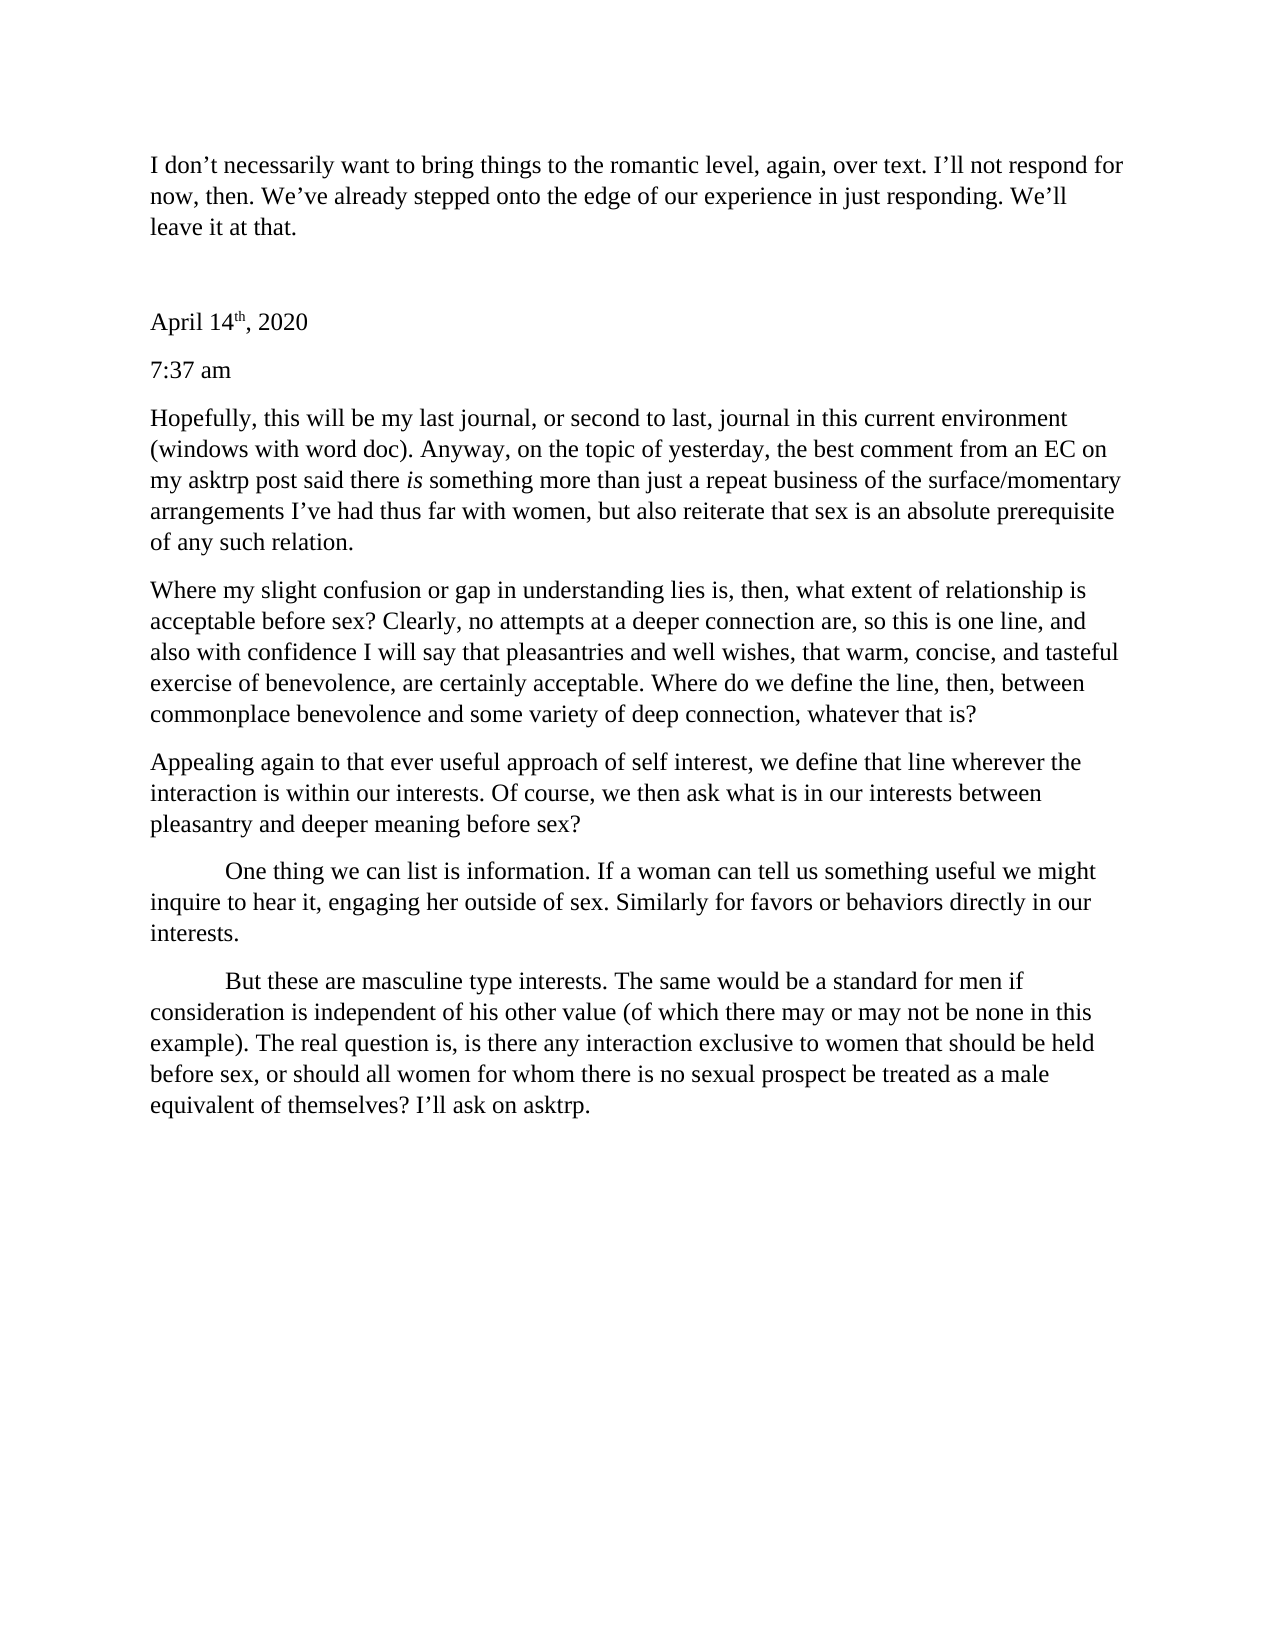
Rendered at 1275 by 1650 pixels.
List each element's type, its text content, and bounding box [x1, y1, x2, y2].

text Hopefully, this will be my last journal, or second to last, journal in this current environment (windows with word doc). Anyway, on the topic of yesterday, the best comment from an EC on my asktrp post said there is something more than just a repeat business of the surface/momentary arrangements I’ve had thus far with women, but also reiterate that sex is an absolute prerequisite of any such relation. [150, 403, 1125, 556]
text But these are masculine type interests. The same would be a standard for men if consideration is independent of his other value (of which there may or may not be none in this example). The real question is, is there any interaction exclusive to women that should be held before sex, or should all women for whom there is no sexual prospect be treated as a male equivalent of themselves? I’ll ask on asktrp. [150, 966, 1125, 1119]
text One thing we can list is information. If a woman can tell us something useful we might inquire to hear it, engaging her outside of sex. Similarly for favors or behaviors directly in our interests. [150, 856, 1125, 947]
text Where my slight confusion or gap in understanding lies is, then, what extent of relationship is acceptable before sex? Clearly, no attempts at a deeper connection are, so this is one line, and also with confidence I will say that pleasantries and well wishes, that warm, concise, and tasteful exercise of benevolence, are certainly acceptable. Where do we define the line, then, between commonplace benevolence and some variety of deep connection, whatever that is? [150, 575, 1125, 728]
text April 14th, 2020 [150, 307, 1125, 336]
text 7:37 am [150, 355, 1125, 384]
text Appealing again to that ever useful approach of self interest, we define that line wherever the interaction is within our interests. Of course, we then ask what is in our interests between pleasantry and deeper meaning before sex? [150, 747, 1125, 837]
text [150, 150, 1125, 241]
